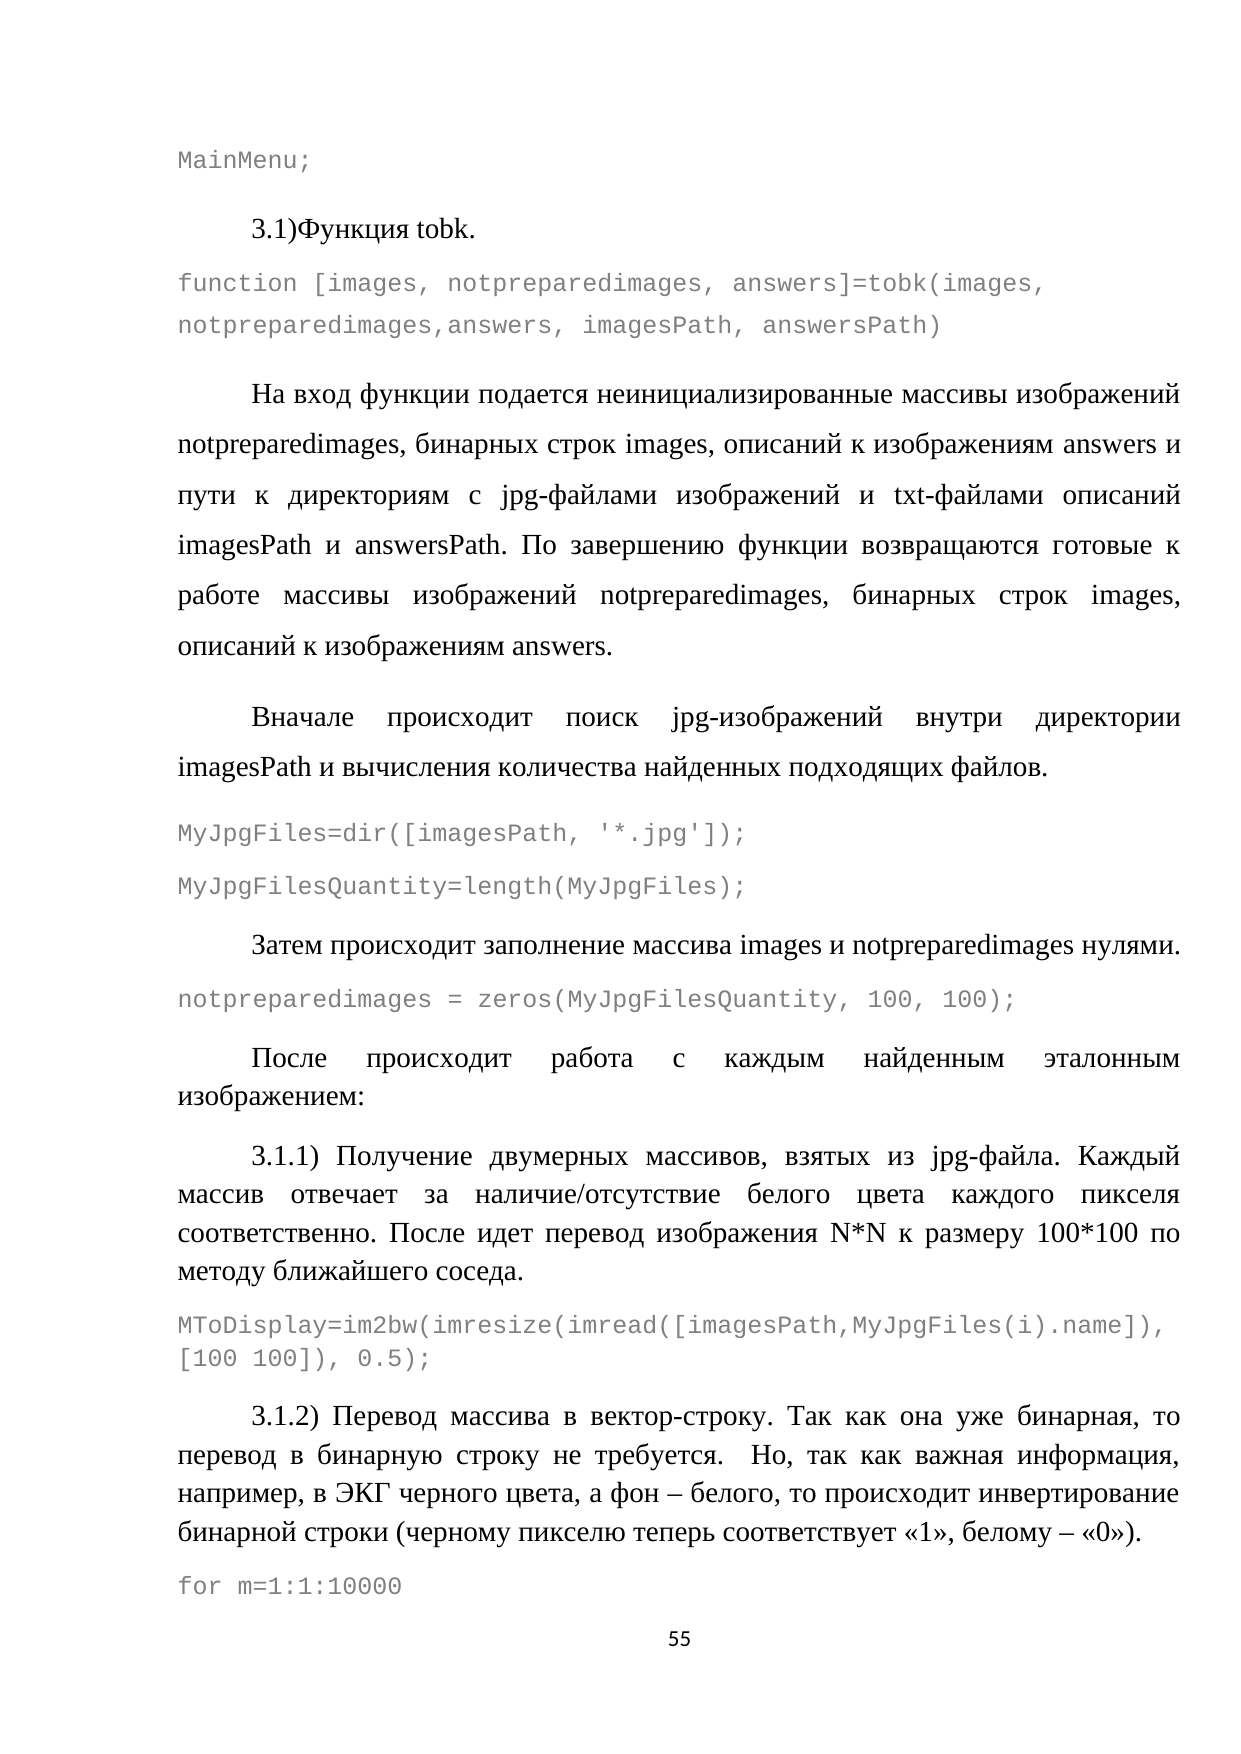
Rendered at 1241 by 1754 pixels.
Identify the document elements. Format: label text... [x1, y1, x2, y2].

text MToDisplay=im2bw(imresize(imread([imagesPath,MyJpgFiles(i).name]), [100 100]), 0.5); [177, 1313, 1181, 1373]
text MyJpgFiles=dir([imagesPath, '*.jpg']); [177, 820, 1181, 849]
text MyJpgFilesQuantity=length(MyJpgFiles); [177, 874, 1181, 902]
text Затем происходит заполнение массива images и notpreparedimages нулями. [177, 927, 1181, 961]
text MainMenu; [177, 148, 1181, 176]
text После происходит работа с каждым найденным эталонным изображением: [177, 1040, 1181, 1112]
text Вначале происходит поиск jpg-изображений внутри директории imagesPath и вычисления количества найденных подходящих файлов. [177, 699, 1181, 783]
text 3.1.1) Получение двумерных массивов, взятых из jpg-файла. Каждый массив отвечает за наличие/отсутствие белого цвета каждого пикселя соответственно. После идет перевод изображения N*N к размеру 100*100 по методу ближайшего соседа. [177, 1138, 1181, 1287]
text function [images, notpreparedimages, answers]=tobk(images, notpreparedimages,answers, imagesPath, answersPath) [177, 270, 1181, 341]
text for m=1:1:10000 [177, 1573, 1181, 1602]
text 3.1)Функция tobk. [177, 211, 1181, 244]
text notpreparedimages = zeros(MyJpgFilesQuantity, 100, 100); [177, 986, 1181, 1015]
text На вход функции подается неинициализированные массивы изображений notpreparedimages, бинарных строк images, описаний к изображениям answers и пути к директориям с jpg-файлами изображений и txt-файлами описаний imagesPath и answersPath. По завершению функции возвращаются готовые к работе массивы изображений notpreparedimages, бинарных строк images, описаний к изображениям answers. [177, 376, 1181, 661]
text 3.1.2) Перевод массива в вектор-строку. Так как она уже бинарная, то перевод в бинарную строку не требуется. Но, так как важная информация, например, в ЭКГ черного цвета, а фон – белого, то происходит инвертирование бинарной строки (черному пикселю теперь соответствует «1», белому – «0»). [177, 1398, 1181, 1548]
